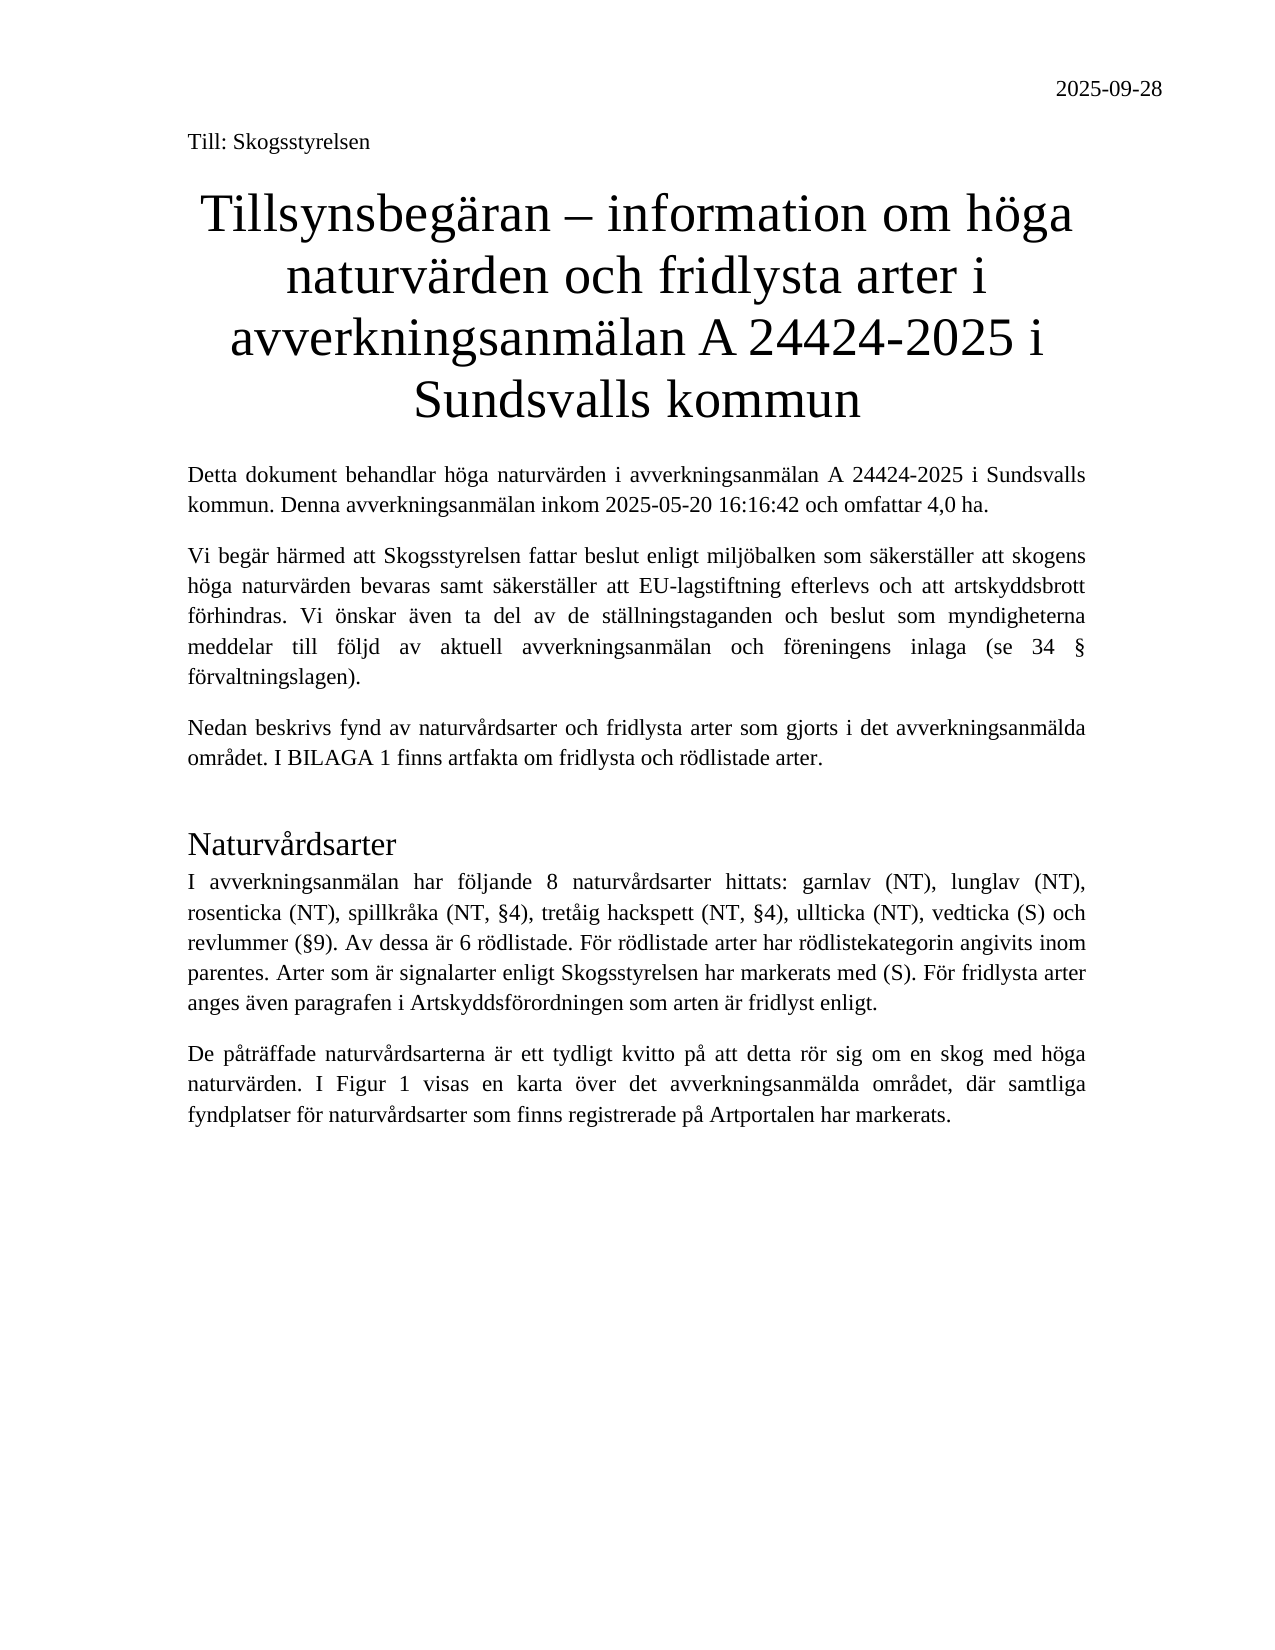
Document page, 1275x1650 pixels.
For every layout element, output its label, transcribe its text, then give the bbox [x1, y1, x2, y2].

text I avverkningsanmälan har följande 8 naturvårdsarter hittats: garnlav (NT), lunglav (NT), rosenticka (NT), spillkråka (NT, §4), tretåig hackspett (NT, §4), ullticka (NT), vedticka (S) och revlummer (§9). Av dessa är 6 rödlistade. För rödlistade arter har rödlistekategorin angivits inom parentes. Arter som är signalarter enligt Skogsstyrelsen har markerats med (S). För fridlysta arter anges även paragrafen i Artskyddsförordningen som arten är fridlyst enligt. [187, 868, 1087, 1016]
text Detta dokument behandlar höga naturvärden i avverkningsanmälan A 24424-2025 i Sundsvalls kommun. Denna avverkningsanmälan inkom 2025-05-20 16:16:42 och omfattar 4,0 ha. [187, 461, 1087, 517]
text Nedan beskrivs fynd av naturvårdsarter och fridlysta arter som gjorts i det avverkningsanmälda området. I BILAGA 1 finns artfakta om fridlysta och rödlistade arter. [187, 714, 1087, 771]
subtitle Naturvårdsarter [187, 824, 1087, 863]
text De påträffade naturvårdsarterna är ett tydligt kvitto på att detta rör sig om en skog med höga naturvärden. I Figur 1 visas en karta över det avverkningsanmälda området, där samtliga fyndplatser för naturvårdsarter som finns registrerade på Artportalen har markerats. [187, 1040, 1087, 1127]
title Tillsynsbegäran – information om höga naturvärden och fridlysta arter i avverkningsanmälan A 24424-2025 i Sundsvalls kommun [187, 180, 1087, 429]
text Vi begär härmed att Skogsstyrelsen fattar beslut enligt miljöbalken som säkerställer att skogens höga naturvärden bevaras samt säkerställer att EU-lagstiftning efterlevs och att artskyddsbrott förhindras. Vi önskar även ta del av de ställningstaganden och beslut som myndigheterna meddelar till följd av aktuell avverkningsanmälan och föreningens inlaga (se 34 § förvaltningslagen). [187, 542, 1087, 689]
